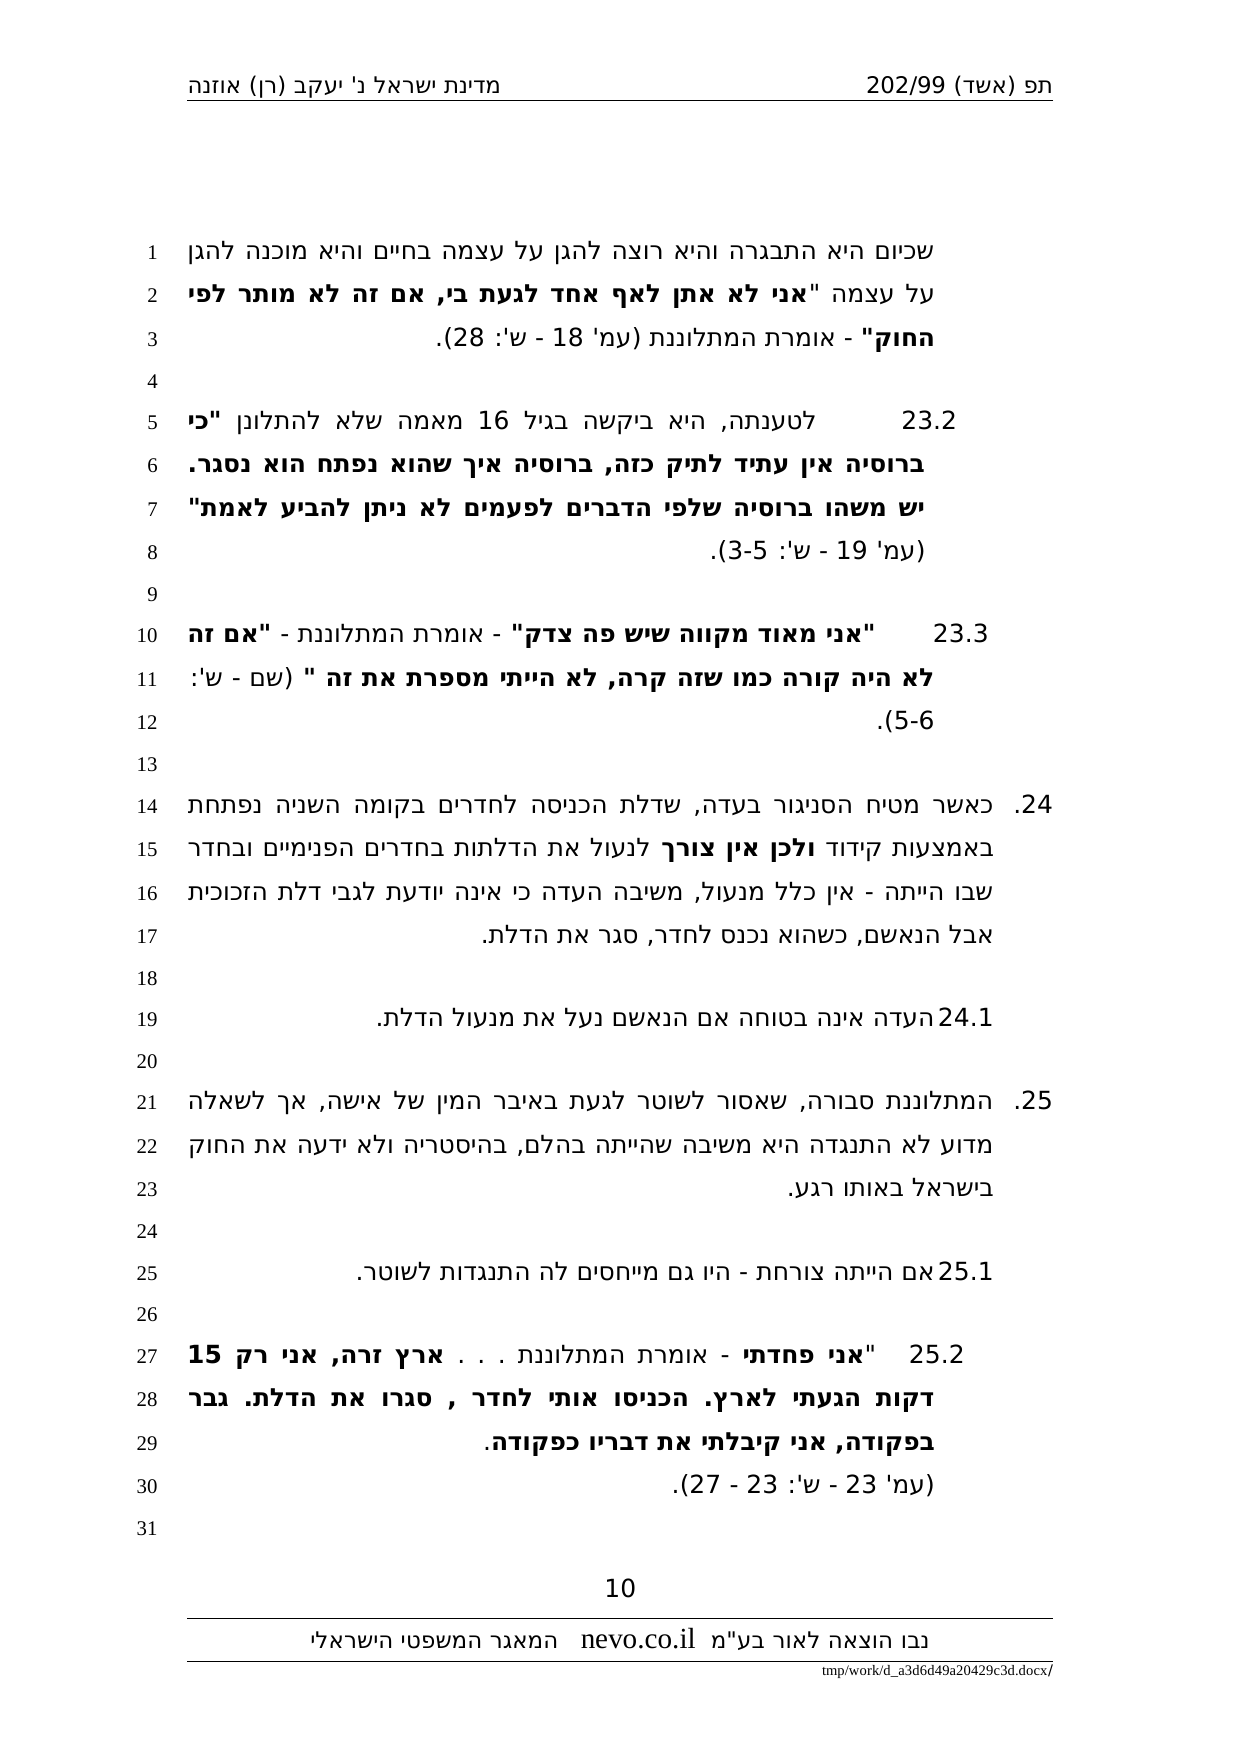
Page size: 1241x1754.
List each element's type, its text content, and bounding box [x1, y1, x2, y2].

text 25.2 "אני פחדתי - אומרת המתלוננת . . . ארץ זרה, אני רק 15 דקות הגעתי לארץ. הכניסו אותי לחדר , סגרו את הדלת. גבר בפקודה, אני קיבלתי את דבריו כפקודה. [187, 1340, 1053, 1456]
text 25. המתלוננת סבורה, שאסור לשוטר לגעת באיבר המין של אישה, אך לשאלה מדוע לא התנגדה היא משיבה שהייתה בהלם, בהיסטריה ולא ידעה את החוק בישראל באותו רגע. [187, 1087, 1053, 1203]
text 25.1 אם הייתה צורחת - היו גם מייחסים לה התנגדות לשוטר. [187, 1257, 1053, 1286]
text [187, 236, 1053, 352]
text 23.3 "אני מאוד מקווה שיש פה צדק" - אומרת המתלוננת - "אם זה לא היה קורה כמו שזה קרה, לא הייתי מספרת את זה " (שם - ש':ב 5-6).נ [187, 620, 1053, 736]
text (עמ' 23 - ש':ו 23 - 27).ב [187, 1470, 1053, 1499]
text 24. כאשר מטיח הסניגור בעדה, שדלת הכניסה לחדרים בקומה השניה נפתחת באמצעות קידוד ולכן אין צורך לנעול את הדלתות בחדרים הפנימיים ובחדר שבו הייתה - אין כלל מנעול, משיבה העדה כי אינה יודעת לגבי דלת הזכוכית אבל הנאשם, כשהוא נכנס לחדר, סגר את הדלת. [187, 790, 1053, 949]
text 23.2 לטענתה, היא ביקשה בגיל 16 מאמה שלא להתלונן "כי ברוסיה אין עתיד לתיק כזה, ברוסיה איך שהוא נפתח הוא נסגר. יש משהו ברוסיה שלפי הדברים לפעמים לא ניתן להביע לאמת" (עמ' 19 - ש':נ 3-5).ו [187, 406, 1117, 566]
text 24.1 העדה אינה בטוחה אם הנאשם נעל את מנעול הדלת. [187, 1003, 1053, 1032]
